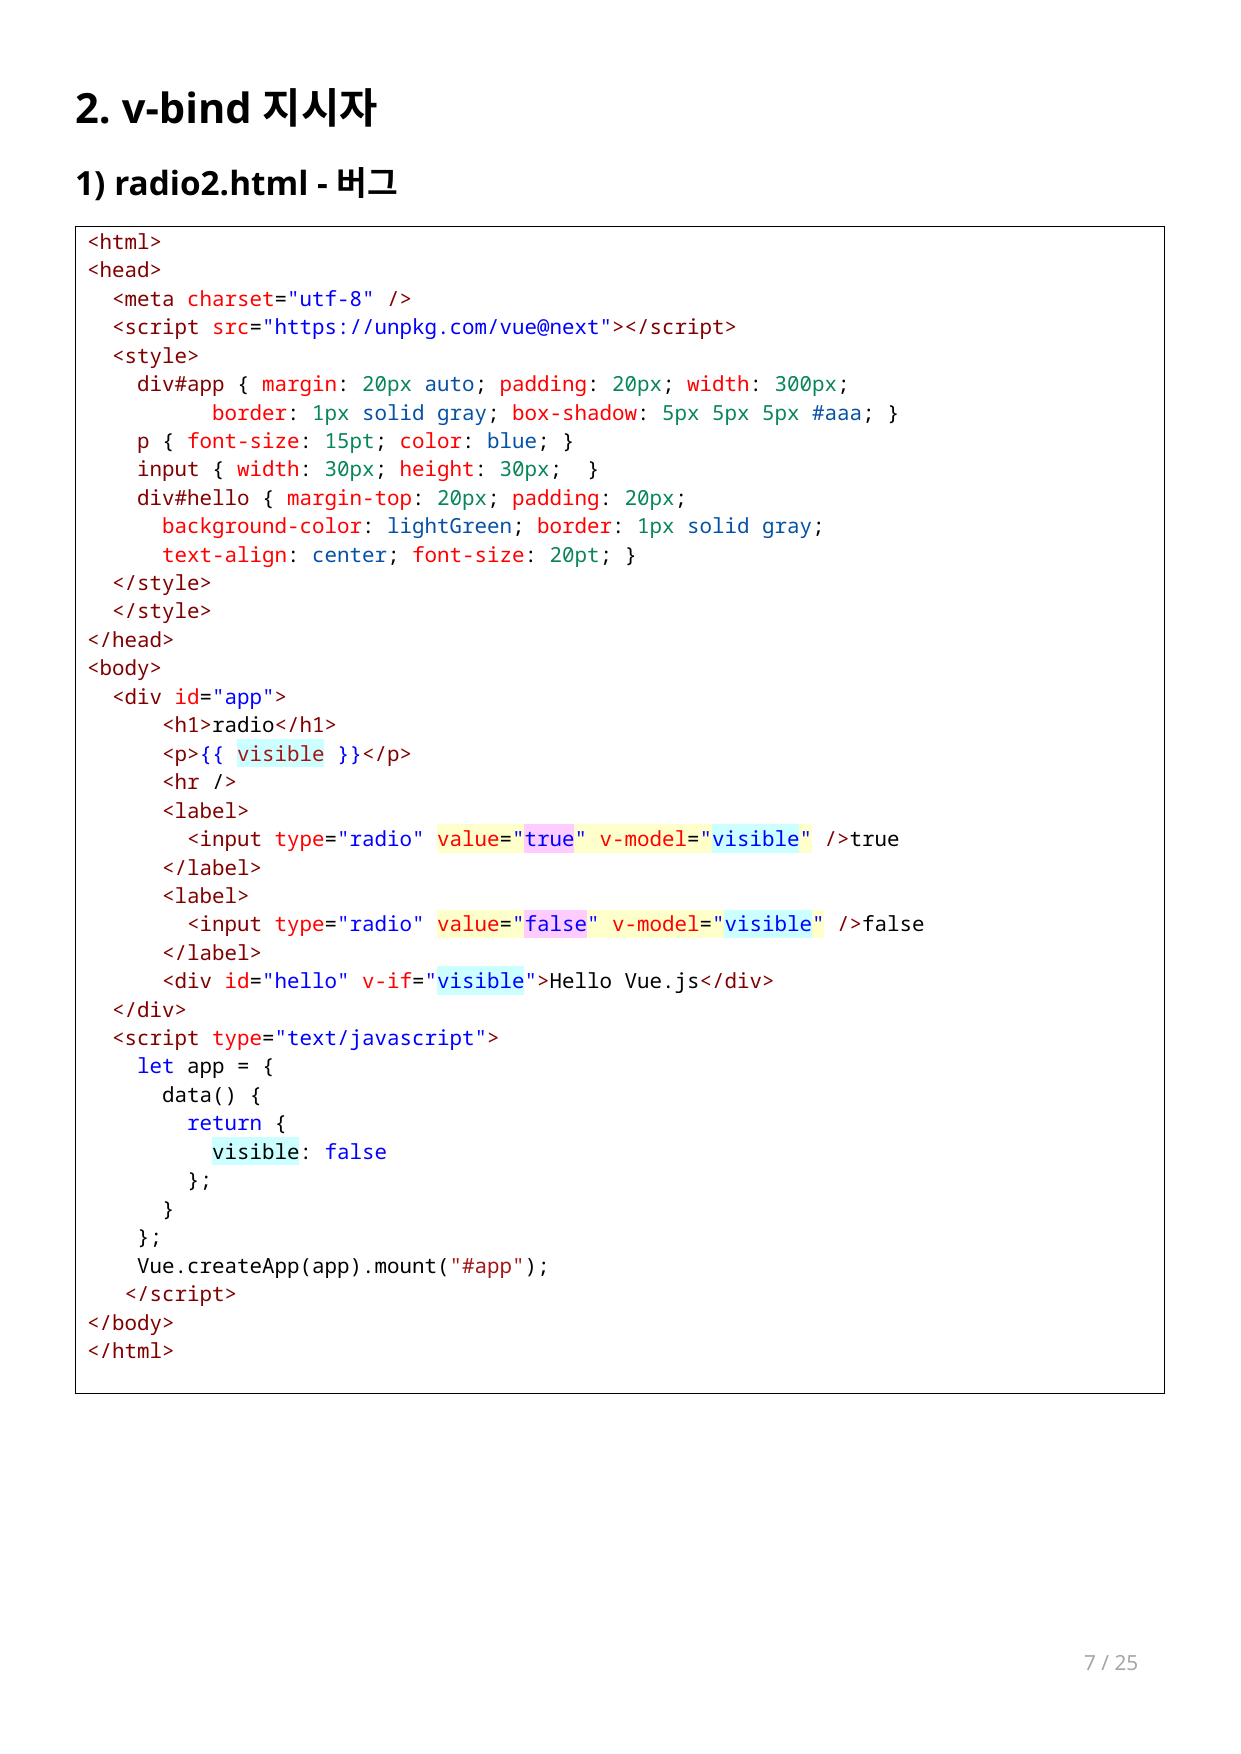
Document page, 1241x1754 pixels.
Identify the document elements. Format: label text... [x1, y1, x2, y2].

subtitle v-bind 지시자 [75, 75, 1165, 136]
subtitle radio2.html - 버그 [75, 157, 1165, 205]
table_header <html> <head> <meta charset="utf-8" /> <script src="https://unpkg.com/vue@next"></script> <style> div#app { margin: 20px auto; padding: 20px; width: 300px; border: 1px solid gray; box-shadow: 5px 5px 5px #aaa; } p { font-size: 15pt; color: blue; } input { width: 30px; height: 30px; } div#hello { margin-top: 20px; padding: 20px; background-color: lightGreen; border: 1px solid gray; text-align: center; font-size: 20pt; } </style> </style> </head> <body> <div id="app"> <h1>radio</h1> <p>{{ visible }}</p> <hr /> <label> <input type="radio" value="true" v-model="visible" />true </label> <label> <input type="radio" value="false" v-model="visible" />false </label> <div id="hello" v-if="visible">Hello Vue.js</div> </div> <script type="text/javascript"> let app = { data() { return { visible: false }; } }; Vue.createApp(app).mount("#app"); </script> </body> </html> [76, 227, 1164, 1393]
